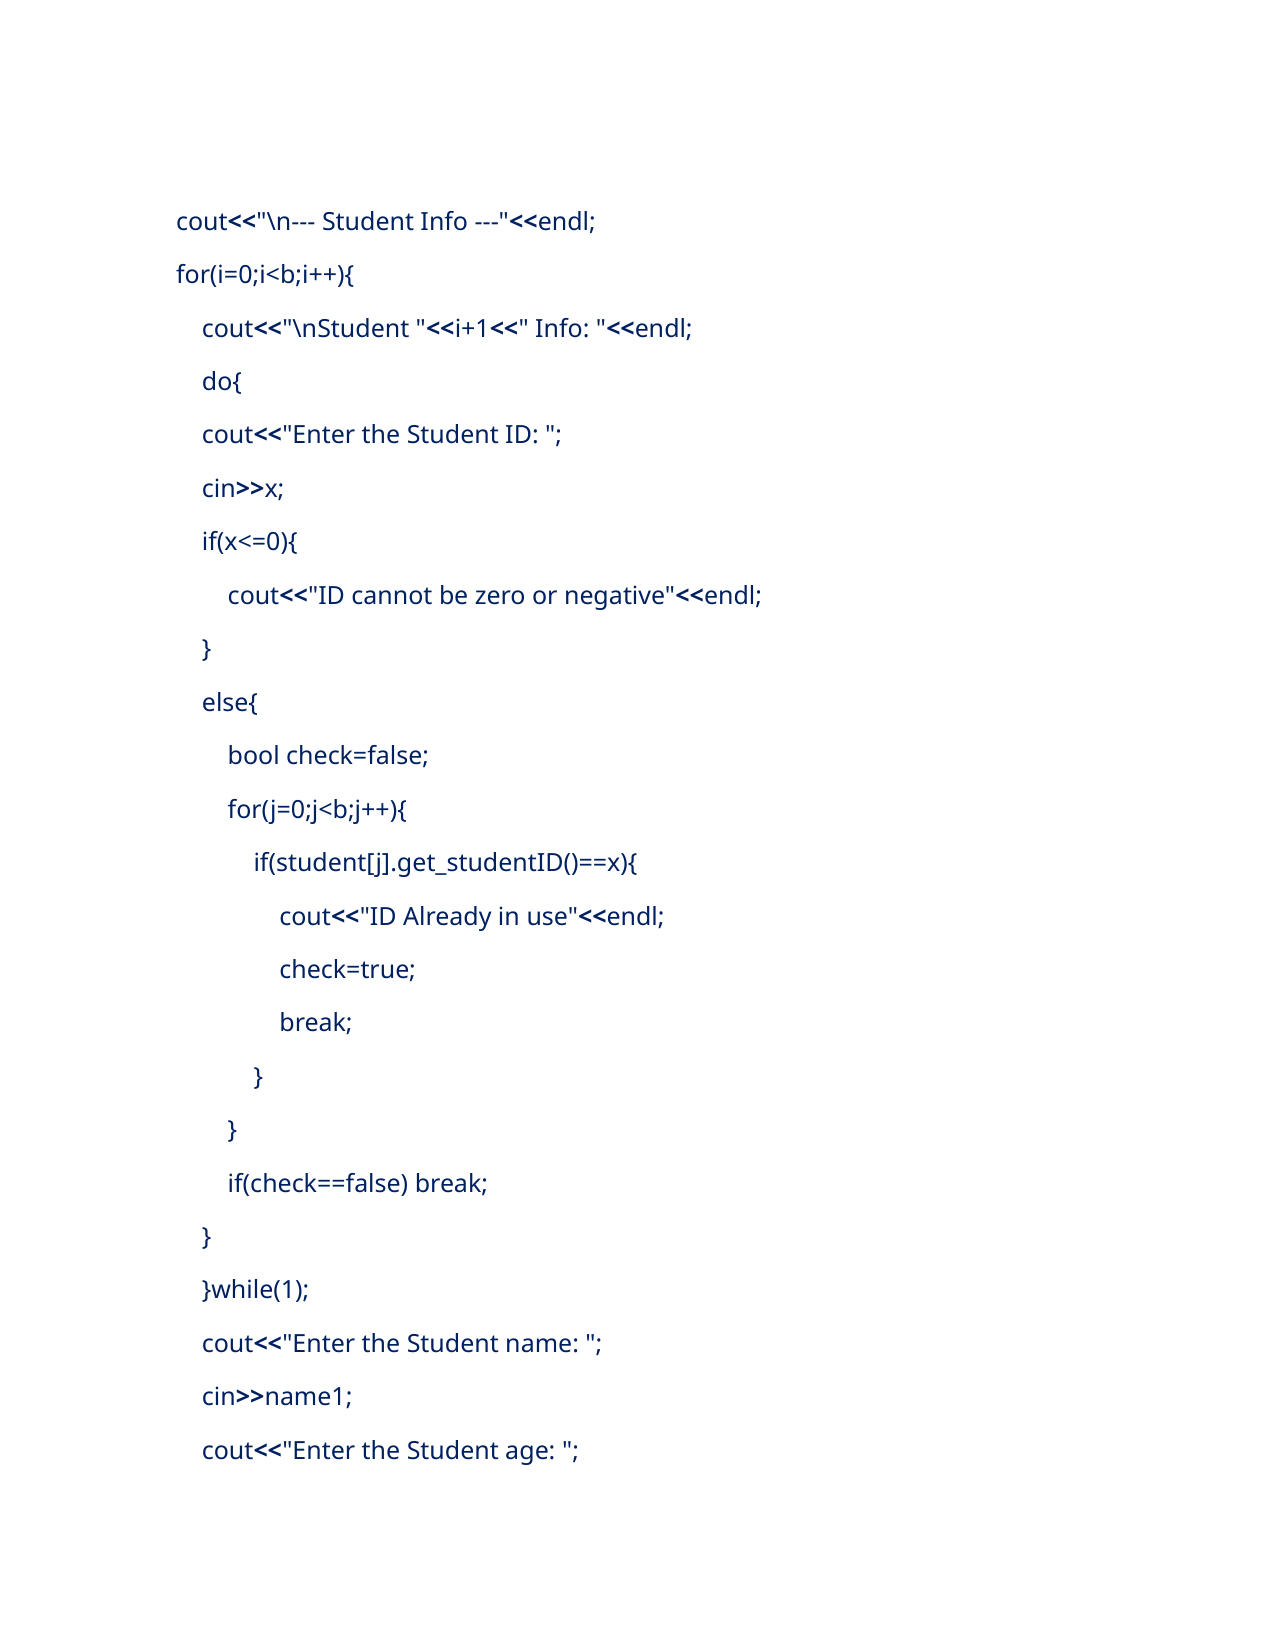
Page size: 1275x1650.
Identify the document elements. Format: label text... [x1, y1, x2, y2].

text break; [150, 1005, 1125, 1039]
text if(check==false) break; [150, 1165, 1125, 1199]
text } [150, 631, 1125, 665]
text cin>>x; [150, 471, 1125, 505]
text for(i=0;i<b;i++){ [150, 257, 1125, 291]
text }while(1); [150, 1272, 1125, 1306]
text } [150, 1219, 1125, 1253]
text if(student[j].get_studentID()==x){ [150, 845, 1125, 879]
text cout<<"ID Already in use"<<endl; [150, 898, 1125, 932]
text if(x<=0){ [150, 524, 1125, 558]
text cin>>name1; [150, 1379, 1125, 1413]
text do{ [150, 364, 1125, 398]
text } [150, 1058, 1125, 1092]
text cout<<"Enter the Student ID: "; [150, 417, 1125, 451]
text cout<<"Enter the Student name: "; [150, 1326, 1125, 1360]
text cout<<"Enter the Student age: "; [150, 1432, 1125, 1467]
text } [150, 1112, 1125, 1146]
text bool check=false; [150, 738, 1125, 772]
text cout<<"\n--- Student Info ---"<<endl; [150, 203, 1125, 237]
text cout<<"\nStudent "<<i+1<<" Info: "<<endl; [150, 310, 1125, 344]
text cout<<"ID cannot be zero or negative"<<endl; [150, 577, 1125, 612]
text else{ [150, 684, 1125, 718]
text for(j=0;j<b;j++){ [150, 791, 1125, 825]
text check=true; [150, 952, 1125, 986]
